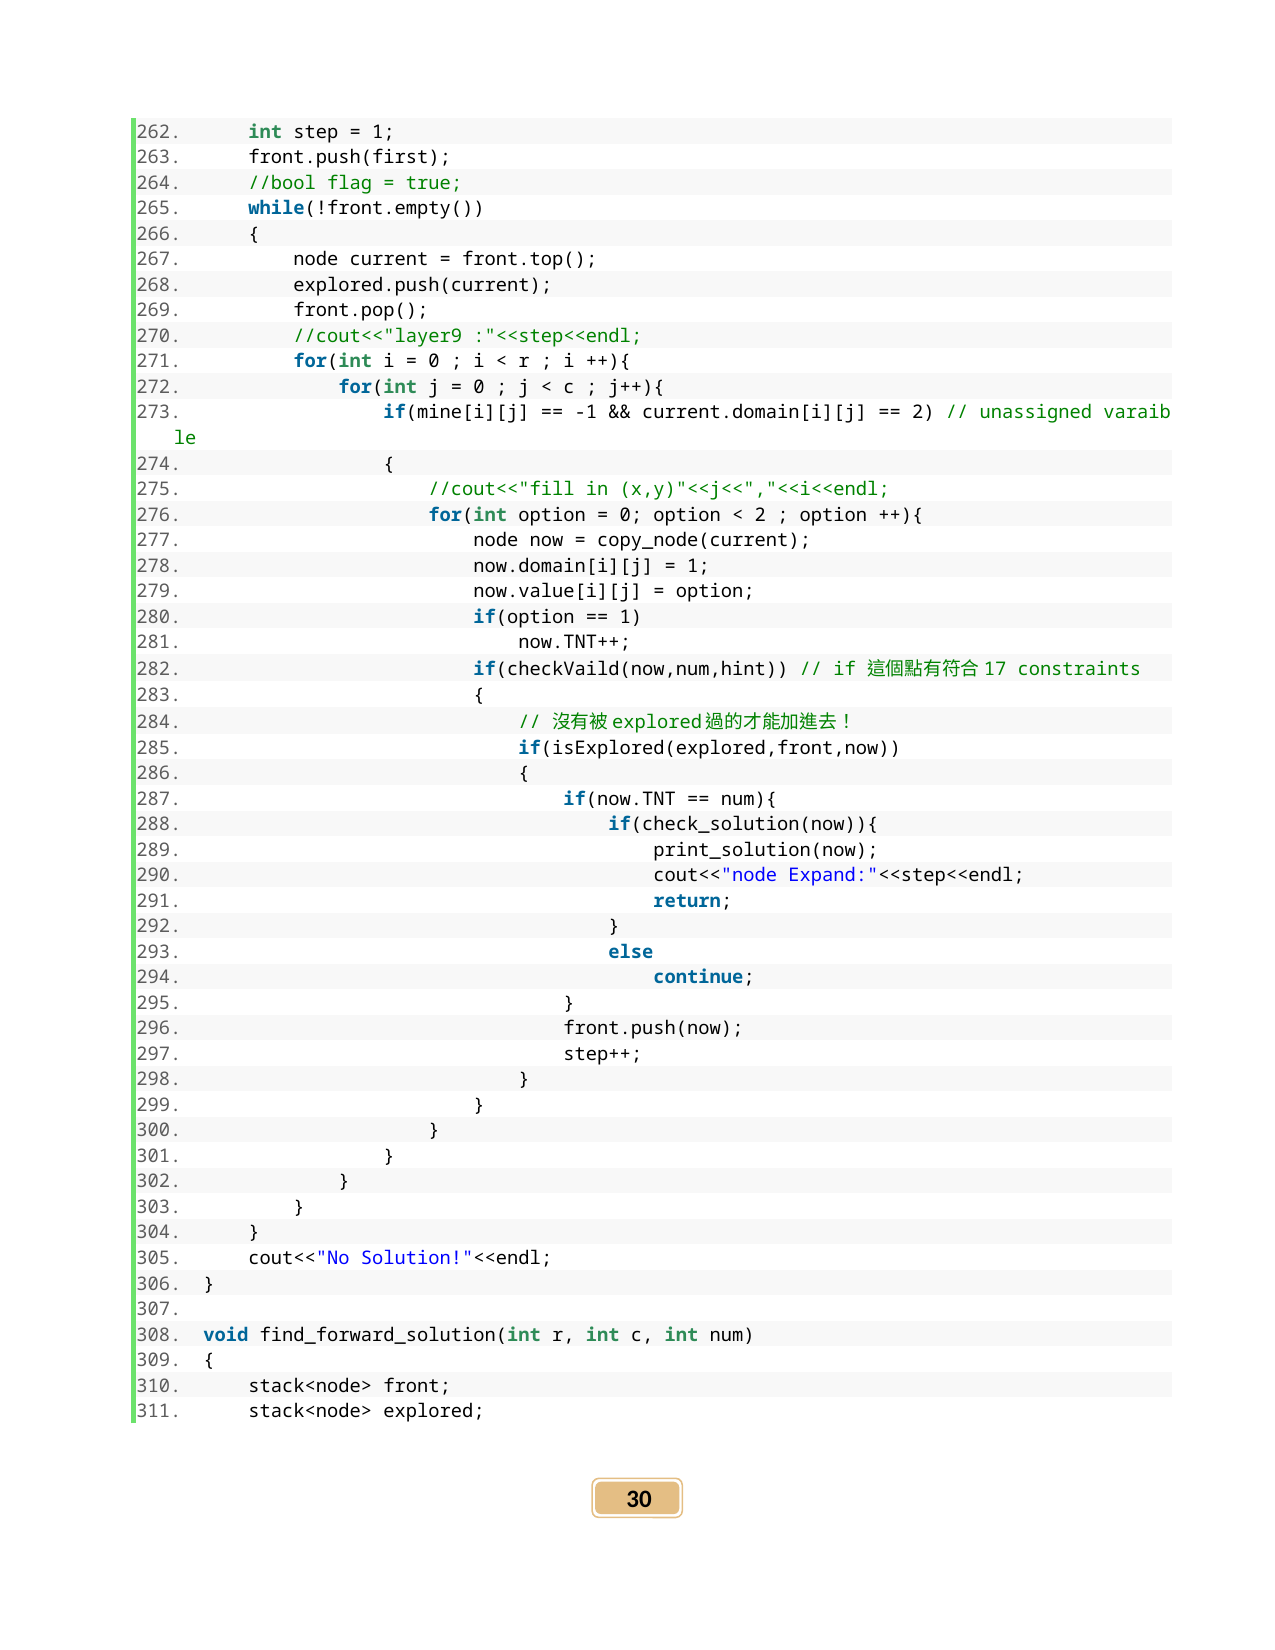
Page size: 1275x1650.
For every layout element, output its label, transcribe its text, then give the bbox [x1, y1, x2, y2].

list } [136, 1066, 1172, 1091]
list { [136, 450, 1172, 475]
list front.push(now); [136, 1015, 1172, 1040]
list else [136, 938, 1172, 964]
list cout<<"node Expand:"<<step<<endl; [136, 862, 1172, 887]
list void find_forward_solution(int r, int c, int num) [136, 1321, 1172, 1346]
list } [136, 913, 1172, 938]
list node current = front.top(); [136, 246, 1172, 271]
list { [136, 681, 1172, 707]
list for(int j = 0 ; j < c ; j++){ [136, 373, 1172, 399]
list if(isExplored(explored,front,now)) [136, 734, 1172, 759]
list front.push(first); [136, 144, 1172, 169]
list stack<node> explored; [136, 1397, 1172, 1423]
list } [136, 1117, 1172, 1142]
list //bool flag = true; [136, 169, 1172, 195]
list while(!front.empty()) [136, 195, 1172, 220]
list if(checkVaild(now,num,hint)) // if 這個點有符合 17 constraints [136, 654, 1172, 681]
list } [136, 1270, 1172, 1295]
list { [136, 220, 1172, 246]
list explored.push(current); [136, 271, 1172, 297]
list { [136, 759, 1172, 785]
list continue; [136, 964, 1172, 989]
list { [136, 1346, 1172, 1372]
list //cout<<"fill in (x,y)"<<j<<","<<i<<endl; [136, 475, 1172, 501]
list } [136, 1168, 1172, 1193]
list now.value[i][j] = option; [136, 577, 1172, 603]
list step++; [136, 1040, 1172, 1066]
list // 沒有被explored過的才能加進去！ [136, 707, 1172, 734]
list for(int option = 0; option < 2 ; option ++){ [136, 501, 1172, 526]
list int step = 1; [136, 118, 1172, 144]
list now.domain[i][j] = 1; [136, 552, 1172, 577]
list if(check_solution(now)){ [136, 811, 1172, 836]
list for(int i = 0 ; i < r ; i ++){ [136, 348, 1172, 373]
list //cout<<"layer9 :"<<step<<endl; [136, 322, 1172, 348]
list front.pop(); [136, 297, 1172, 322]
list if(mine[i][j] == -1 && current.domain[i][j] == 2) // unassigned varaible [136, 399, 1172, 450]
list } [136, 1142, 1172, 1168]
list if(now.TNT == num){ [136, 785, 1172, 811]
list } [136, 989, 1172, 1015]
list } [136, 1219, 1172, 1244]
list cout<<"No Solution!"<<endl; [136, 1244, 1172, 1270]
list } [136, 1193, 1172, 1219]
list return; [136, 887, 1172, 913]
list print_solution(now); [136, 836, 1172, 862]
list node now = copy_node(current); [136, 526, 1172, 552]
list stack<node> front; [136, 1372, 1172, 1397]
list if(option == 1) [136, 603, 1172, 628]
list now.TNT++; [136, 628, 1172, 654]
list } [136, 1091, 1172, 1117]
